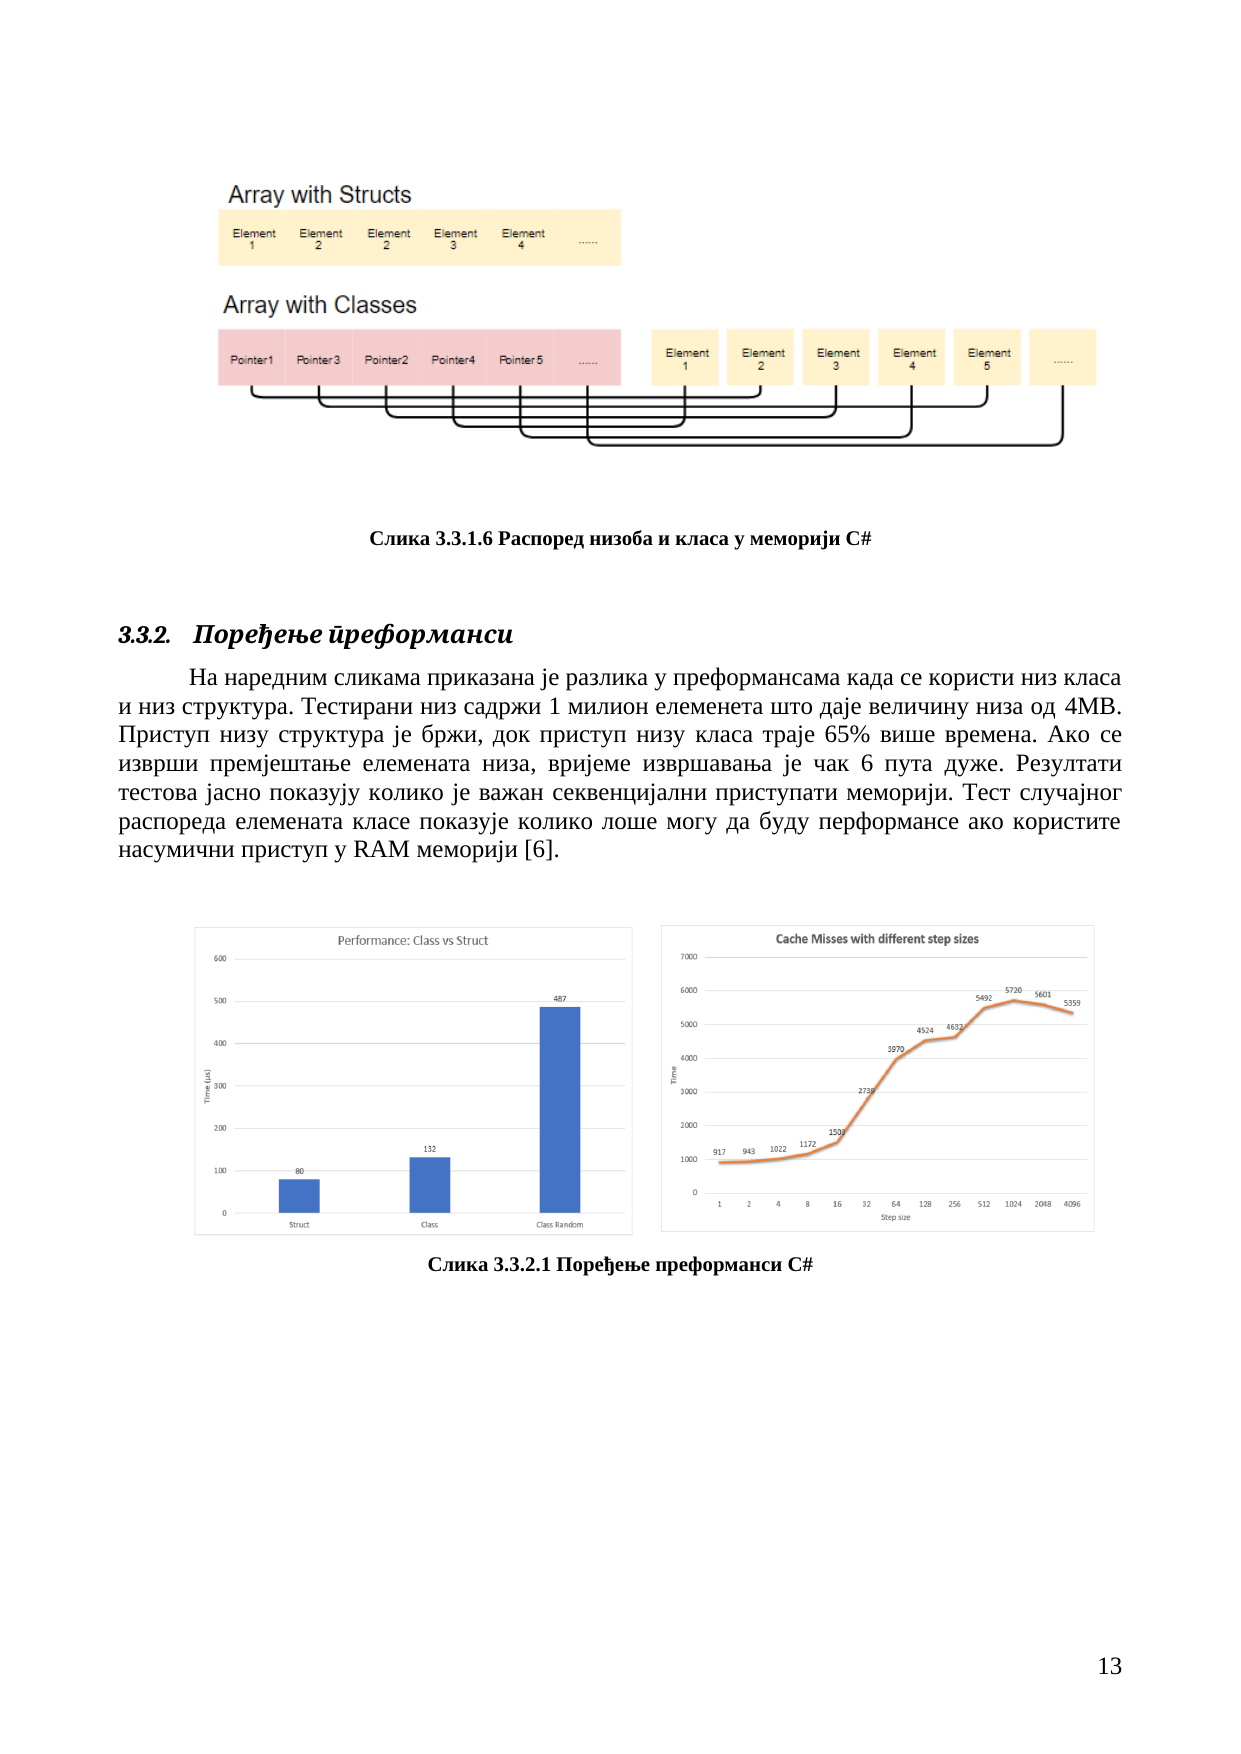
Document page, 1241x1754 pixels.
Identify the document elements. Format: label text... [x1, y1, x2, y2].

picture [653, 917, 1102, 1239]
text Поређење преформанси [118, 621, 1122, 649]
text На наредним сликама приказана је разлика у преформансама када се користи низ класа и низ структура. Тестирани низ садржи 1 милион елеменета што даје величину низа од 4MB. Приступ низу структура је бржи, док приступ низу класа траје 65% више времена. Ако се изврши премјештање елемената низа, вријеме извршавања је чак 6 пута дуже. Резултати тестова јасно показују колико је важан секвенцијални приступати меморији. Тест случајног распореда елемената класе показује колико лоше могу да буду перформансе ако користите насумични приступ у RAM меморији [6]. [118, 662, 1122, 863]
text Слика 3.3.1.6 Распоред низоба и класа у меморији С# [118, 526, 1122, 550]
text Слика 3.3.2.1 Поређење преформанси C# [118, 1251, 1122, 1276]
picture [202, 177, 1108, 473]
picture [188, 921, 648, 1239]
